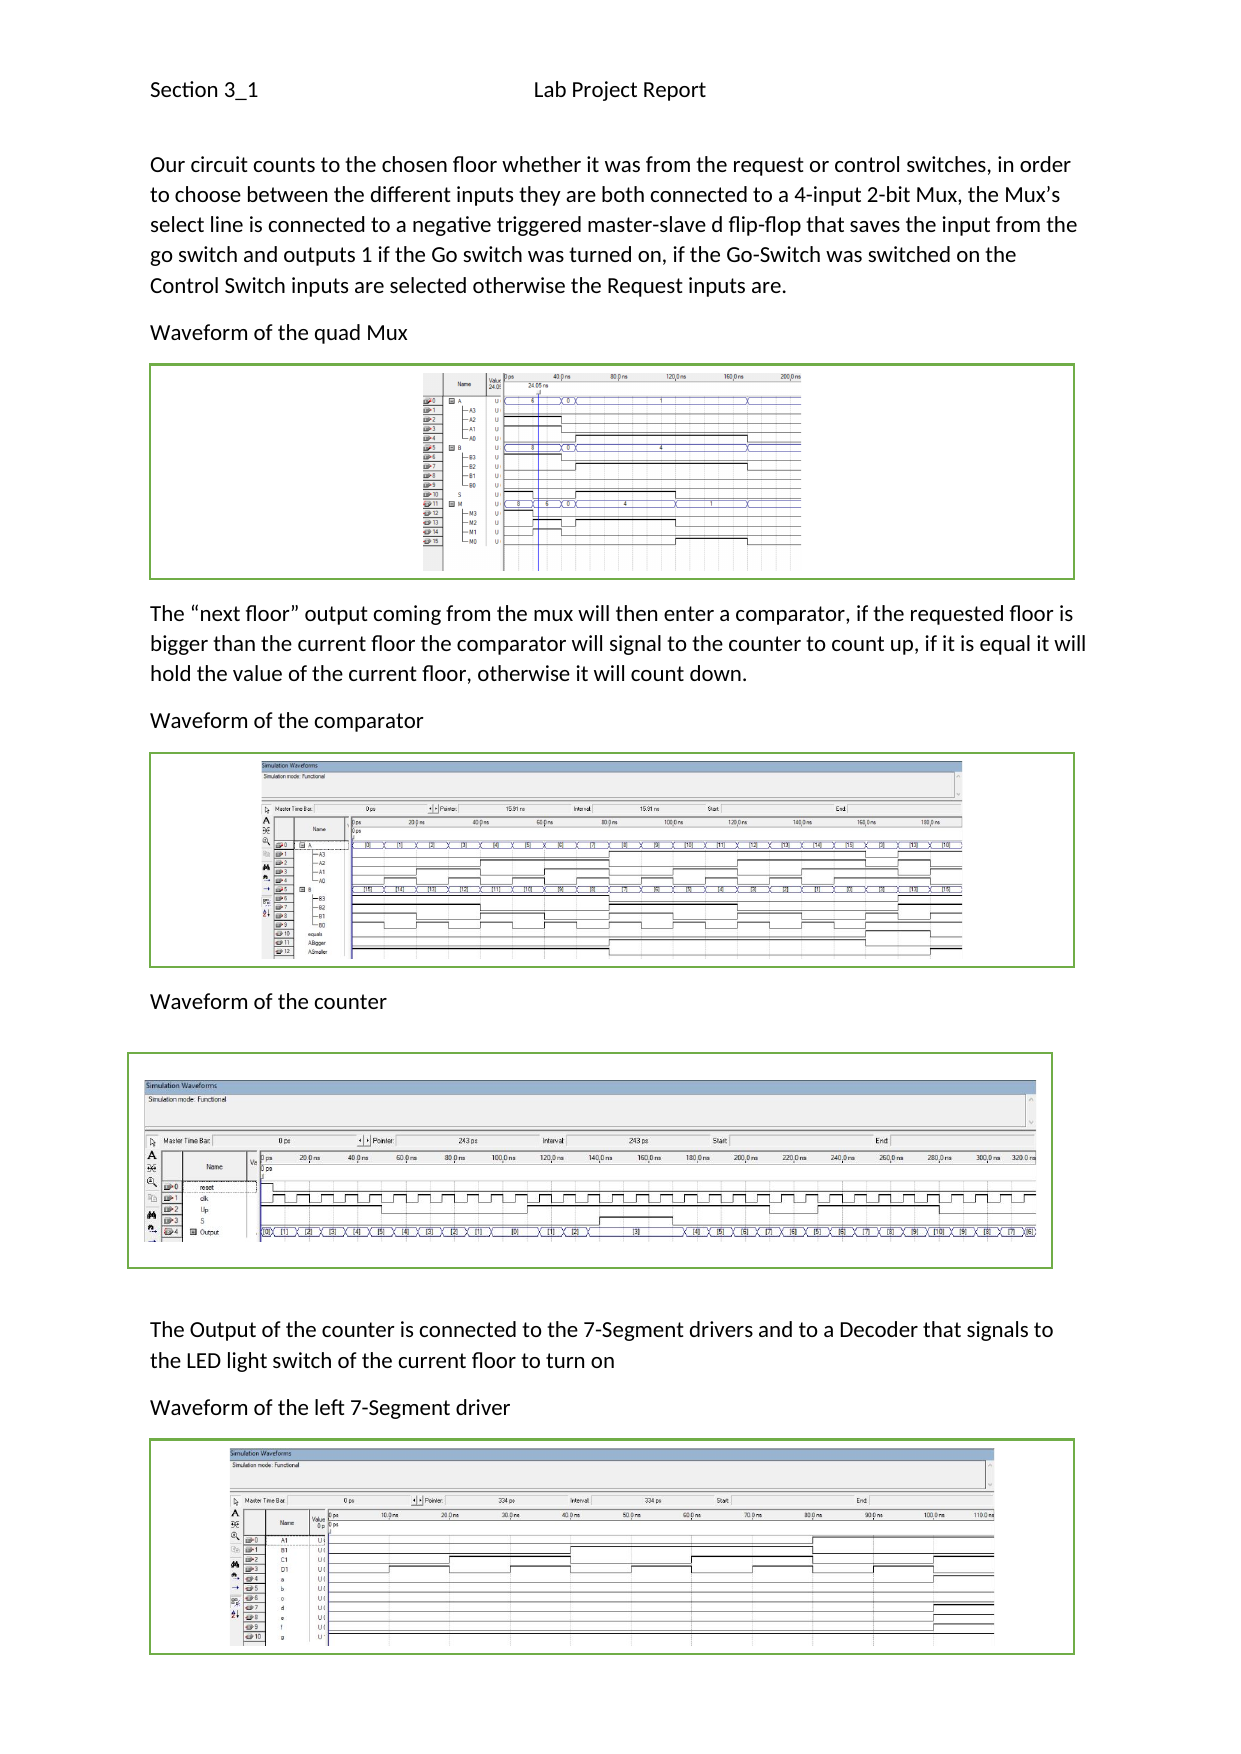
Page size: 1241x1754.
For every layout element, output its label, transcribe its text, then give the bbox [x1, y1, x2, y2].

text Waveform of the quad Mux [150, 318, 1090, 346]
text Waveform of the comparator [150, 706, 1090, 734]
picture [144, 1080, 1037, 1242]
picture [229, 1448, 995, 1646]
text Our circuit counts to the chosen floor whether it was from the request or control switches, in order to choose between the different inputs they are both connected to a 4-input 2-bit Mux, the Mux’s select line is connected to a negative triggered master-slave d flip-flop that saves the input from the go switch and outputs 1 if the Go switch was turned on, if the Go-Switch was switched on the Control Switch inputs are selected otherwise the Request inputs are. [150, 150, 1090, 299]
text The “next floor” output coming from the mux will then enter a comparator, if the requested floor is bigger than the current floor the comparator will signal to the counter to count up, if it is equal it will hold the value of the current floor, otherwise it will count down. [150, 599, 1090, 687]
text Waveform of the left 7-Segment driver [150, 1393, 1090, 1421]
text Waveform of the counter [150, 987, 1090, 1016]
picture [423, 373, 802, 571]
picture [261, 761, 963, 959]
text The Output of the counter is connected to the 7-Segment drivers and to a Decoder that signals to the LED light switch of the current floor to turn on [150, 1316, 1090, 1374]
